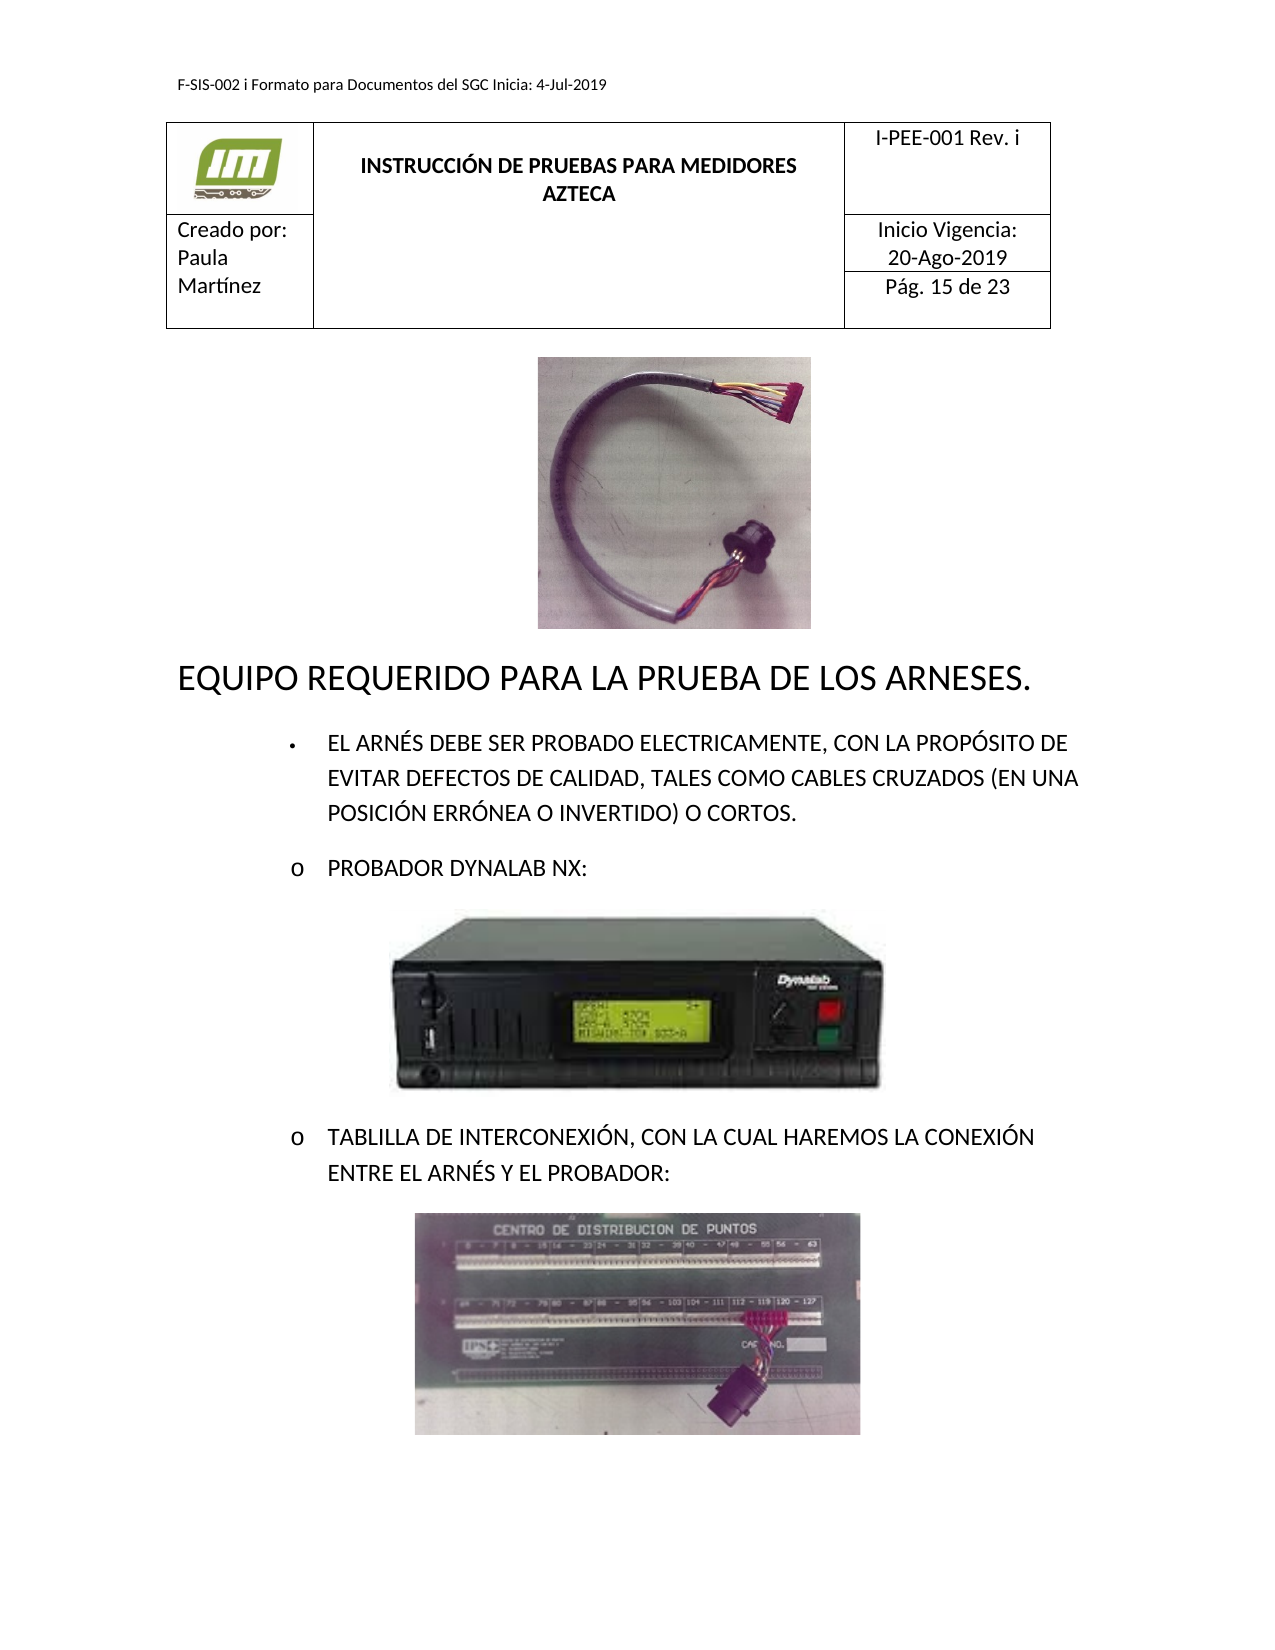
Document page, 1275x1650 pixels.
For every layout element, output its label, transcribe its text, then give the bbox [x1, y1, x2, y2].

list PROBADOR DYNALAB NX: [290, 852, 1098, 884]
picture [414, 1213, 861, 1435]
picture [537, 357, 811, 629]
text EQUIPO REQUERIDO PARA LA PRUEBA DE LOS ARNESES. [177, 653, 1098, 699]
picture [177, 123, 298, 214]
picture [389, 909, 886, 1097]
list EL ARNÉS DEBE SER PROBADO ELECTRICAMENTE, CON LA PROPÓSITO DE EVITAR DEFECTOS DE CALIDAD, TALES COMO CABLES CRUZADOS (EN UNA POSICIÓN ERRÓNEA O INVERTIDO) O CORTOS. [290, 727, 1098, 828]
list TABLILLA DE INTERCONEXIÓN, CON LA CUAL HAREMOS LA CONEXIÓN ENTRE EL ARNÉS Y EL PROBADOR: [290, 1121, 1098, 1188]
